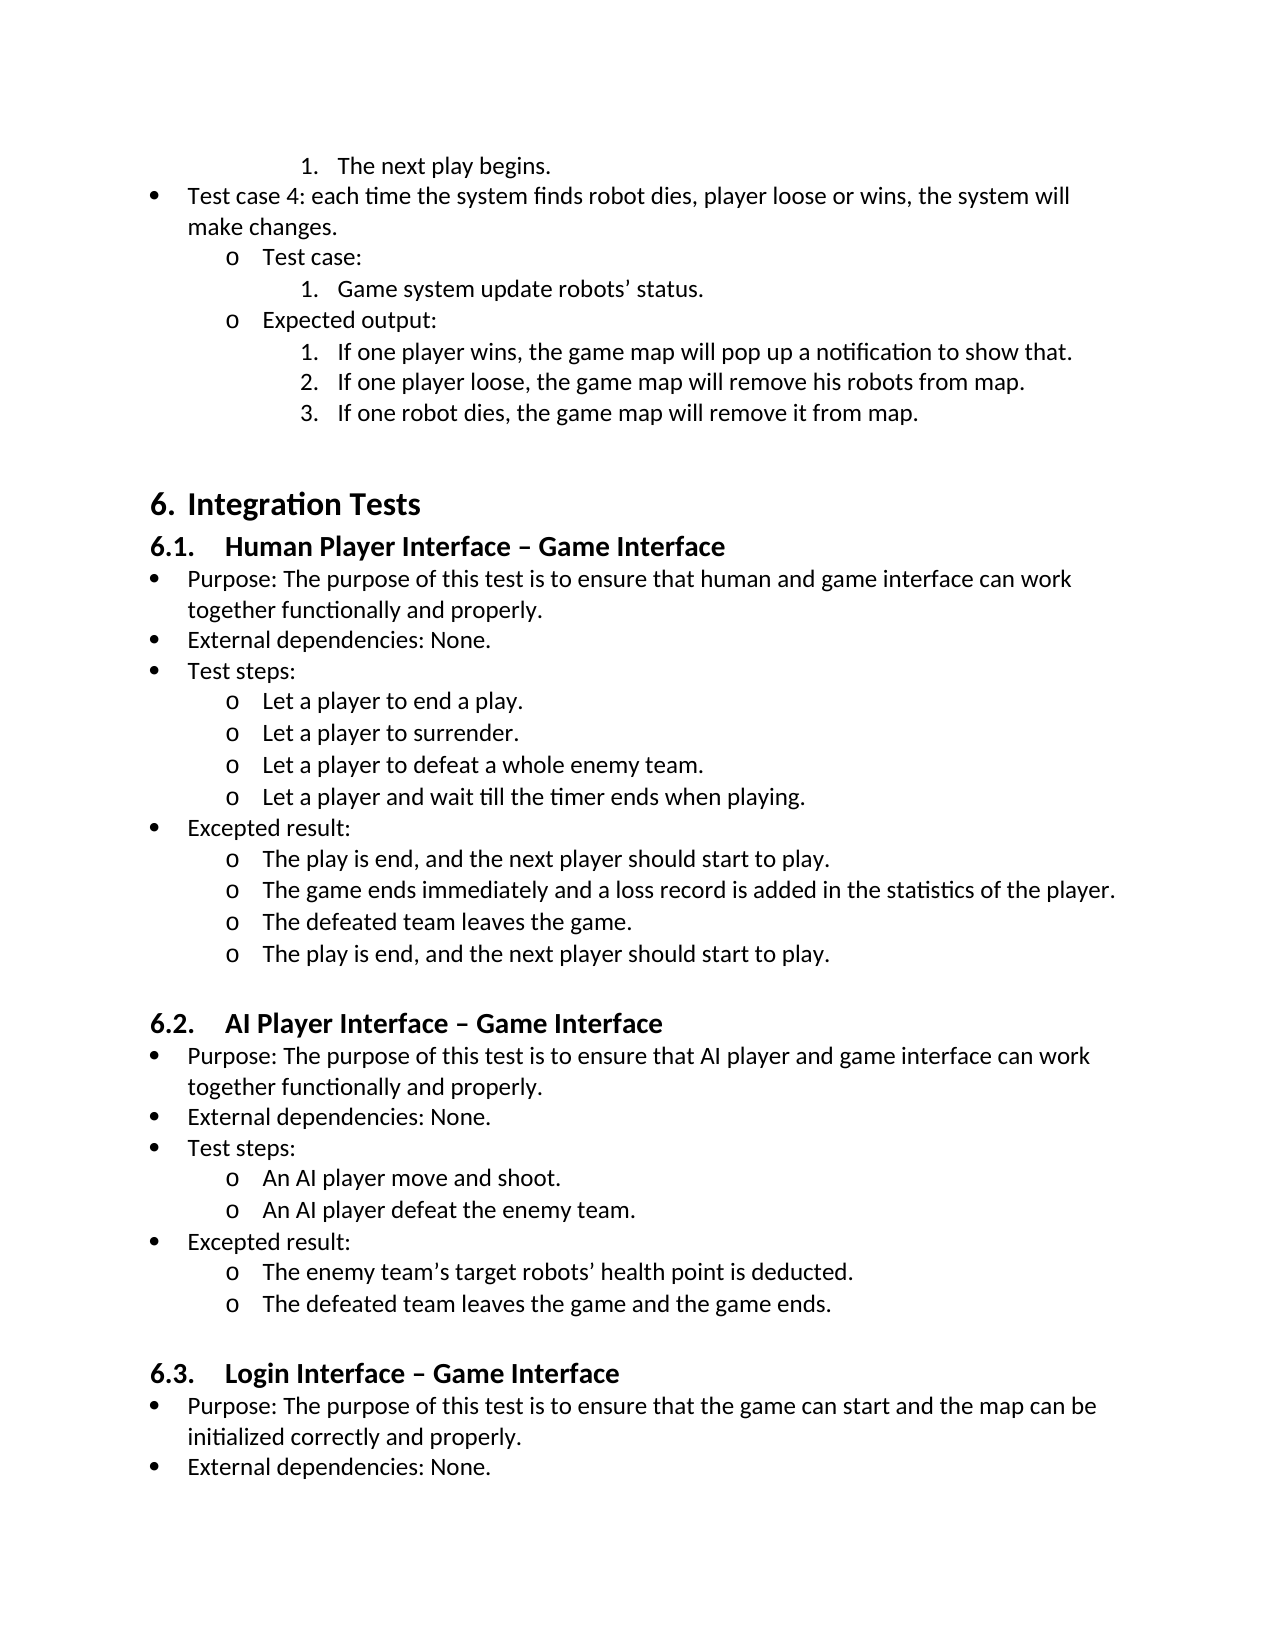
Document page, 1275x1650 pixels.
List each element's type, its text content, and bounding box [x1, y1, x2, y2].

list Let a player and wait till the timer ends when playing. [225, 781, 1125, 812]
subtitle Login Interface – Game Interface [150, 1355, 1125, 1390]
list External dependencies: None. [150, 1101, 1125, 1132]
list The play is end, and the next player should start to play. [225, 843, 1125, 875]
list The game ends immediately and a loss record is added in the statistics of the player. [225, 875, 1125, 906]
list The next play begins. [300, 150, 1125, 181]
list Expected output: [225, 304, 1125, 336]
list Game system update robots’ status. [300, 273, 1125, 304]
list Excepted result: [150, 1226, 1125, 1256]
list If one player loose, the game map will remove his robots from map. [300, 366, 1125, 397]
list An AI player move and shoot. [225, 1162, 1125, 1194]
list The enemy team’s target robots’ health point is deducted. [225, 1256, 1125, 1288]
list Purpose: The purpose of this test is to ensure that human and game interface can work together functionally and properly. [150, 563, 1125, 624]
list Test case: [225, 242, 1125, 273]
list Let a player to end a play. [225, 685, 1125, 717]
list If one robot dies, the game map will remove it from map. [300, 397, 1125, 427]
list Purpose: The purpose of this test is to ensure that the game can start and the map can be initialized correctly and properly. [150, 1390, 1125, 1451]
list The defeated team leaves the game and the game ends. [225, 1288, 1125, 1320]
list Excepted result: [150, 812, 1125, 843]
list Test case 4: each time the system finds robot dies, player loose or wins, the system will make changes. [150, 181, 1125, 242]
subtitle Human Player Interface – Game Interface [150, 528, 1125, 563]
list If one player wins, the game map will pop up a notification to show that. [300, 336, 1125, 366]
list Test steps: [150, 655, 1125, 685]
subtitle Integration Tests [150, 483, 1125, 523]
list Let a player to defeat a whole enemy team. [225, 749, 1125, 781]
list Test steps: [150, 1132, 1125, 1162]
list Let a player to surrender. [225, 717, 1125, 749]
subtitle AI Player Interface – Game Interface [150, 1005, 1125, 1040]
list The defeated team leaves the game. [225, 906, 1125, 938]
list Purpose: The purpose of this test is to ensure that AI player and game interface can work together functionally and properly. [150, 1040, 1125, 1101]
list External dependencies: None. [150, 1451, 1125, 1482]
list The play is end, and the next player should start to play. [225, 938, 1125, 970]
list External dependencies: None. [150, 624, 1125, 655]
list An AI player defeat the enemy team. [225, 1194, 1125, 1226]
